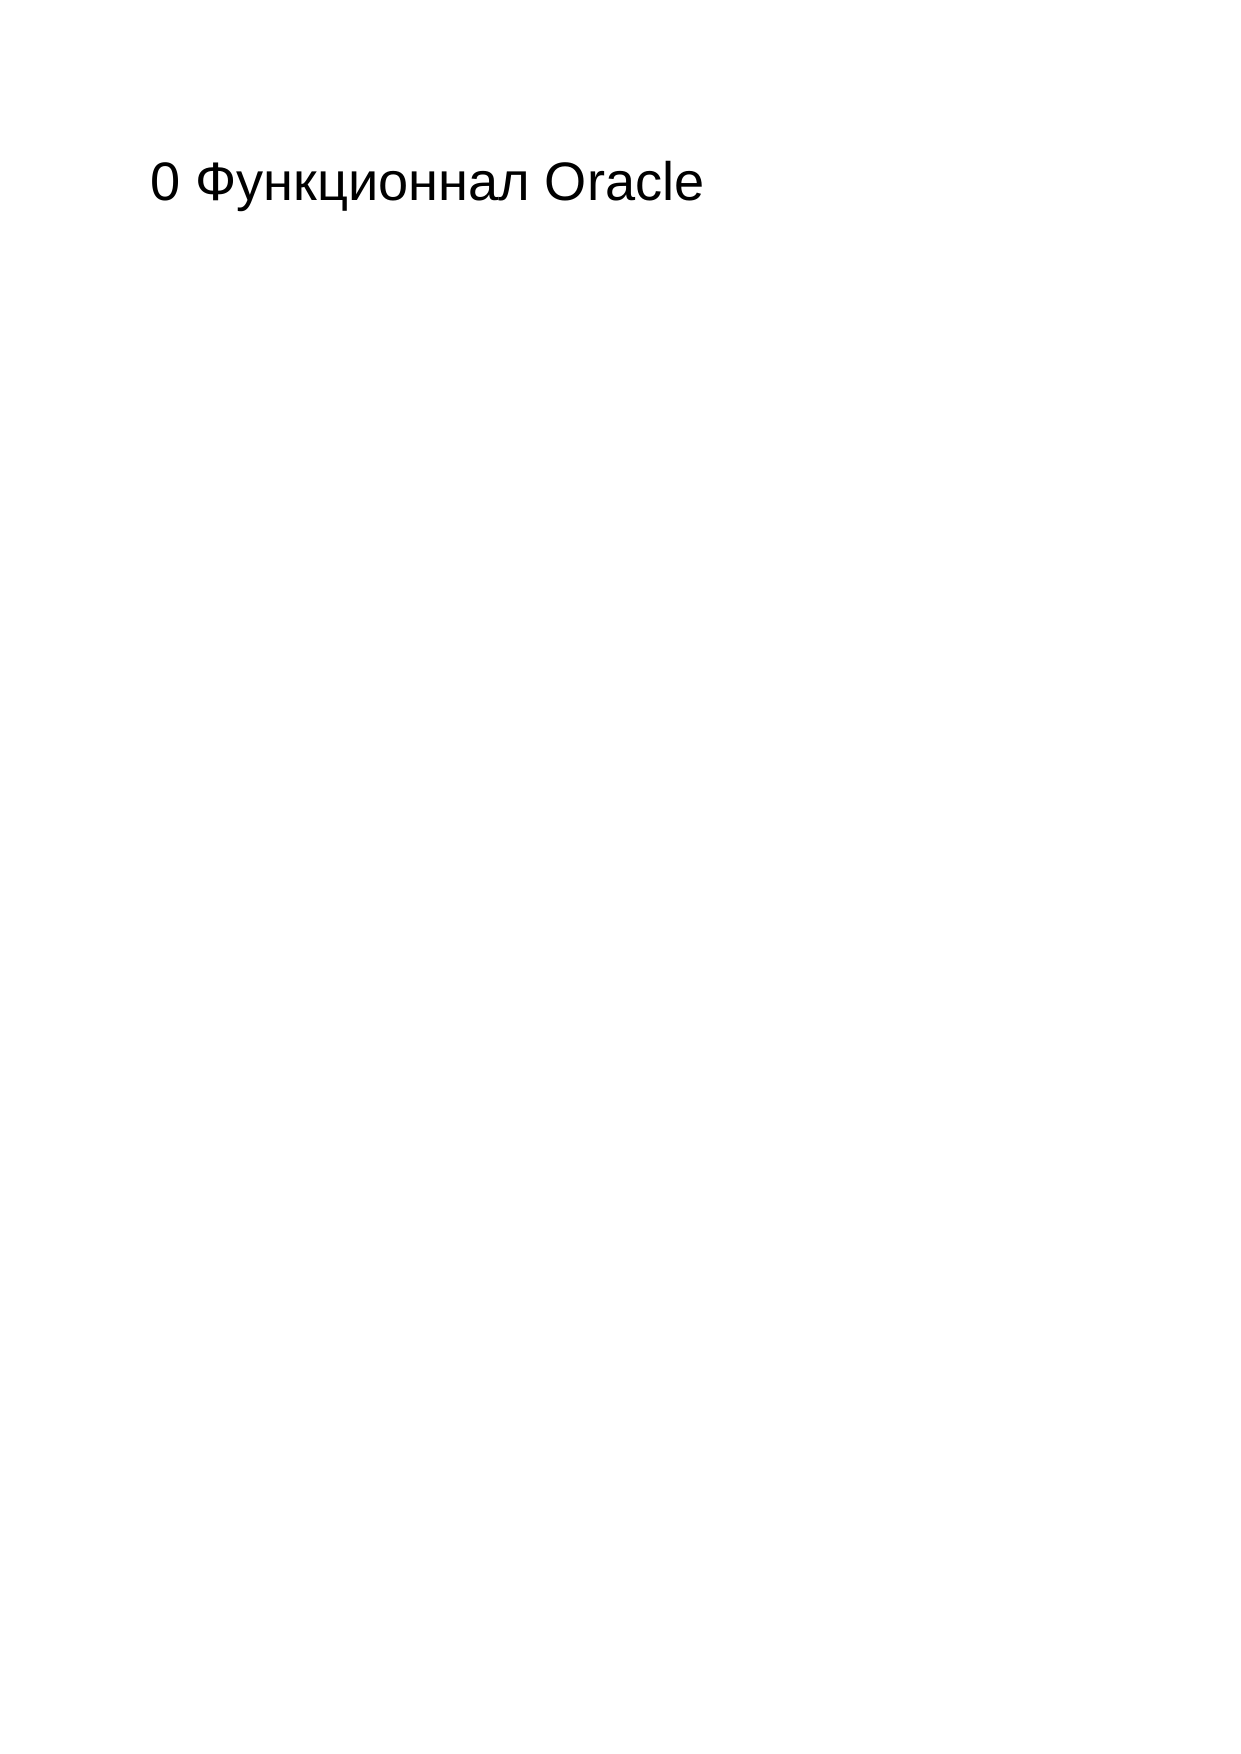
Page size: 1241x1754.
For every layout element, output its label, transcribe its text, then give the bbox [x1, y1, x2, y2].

title 0 Функционнал Oracle [150, 150, 1090, 212]
